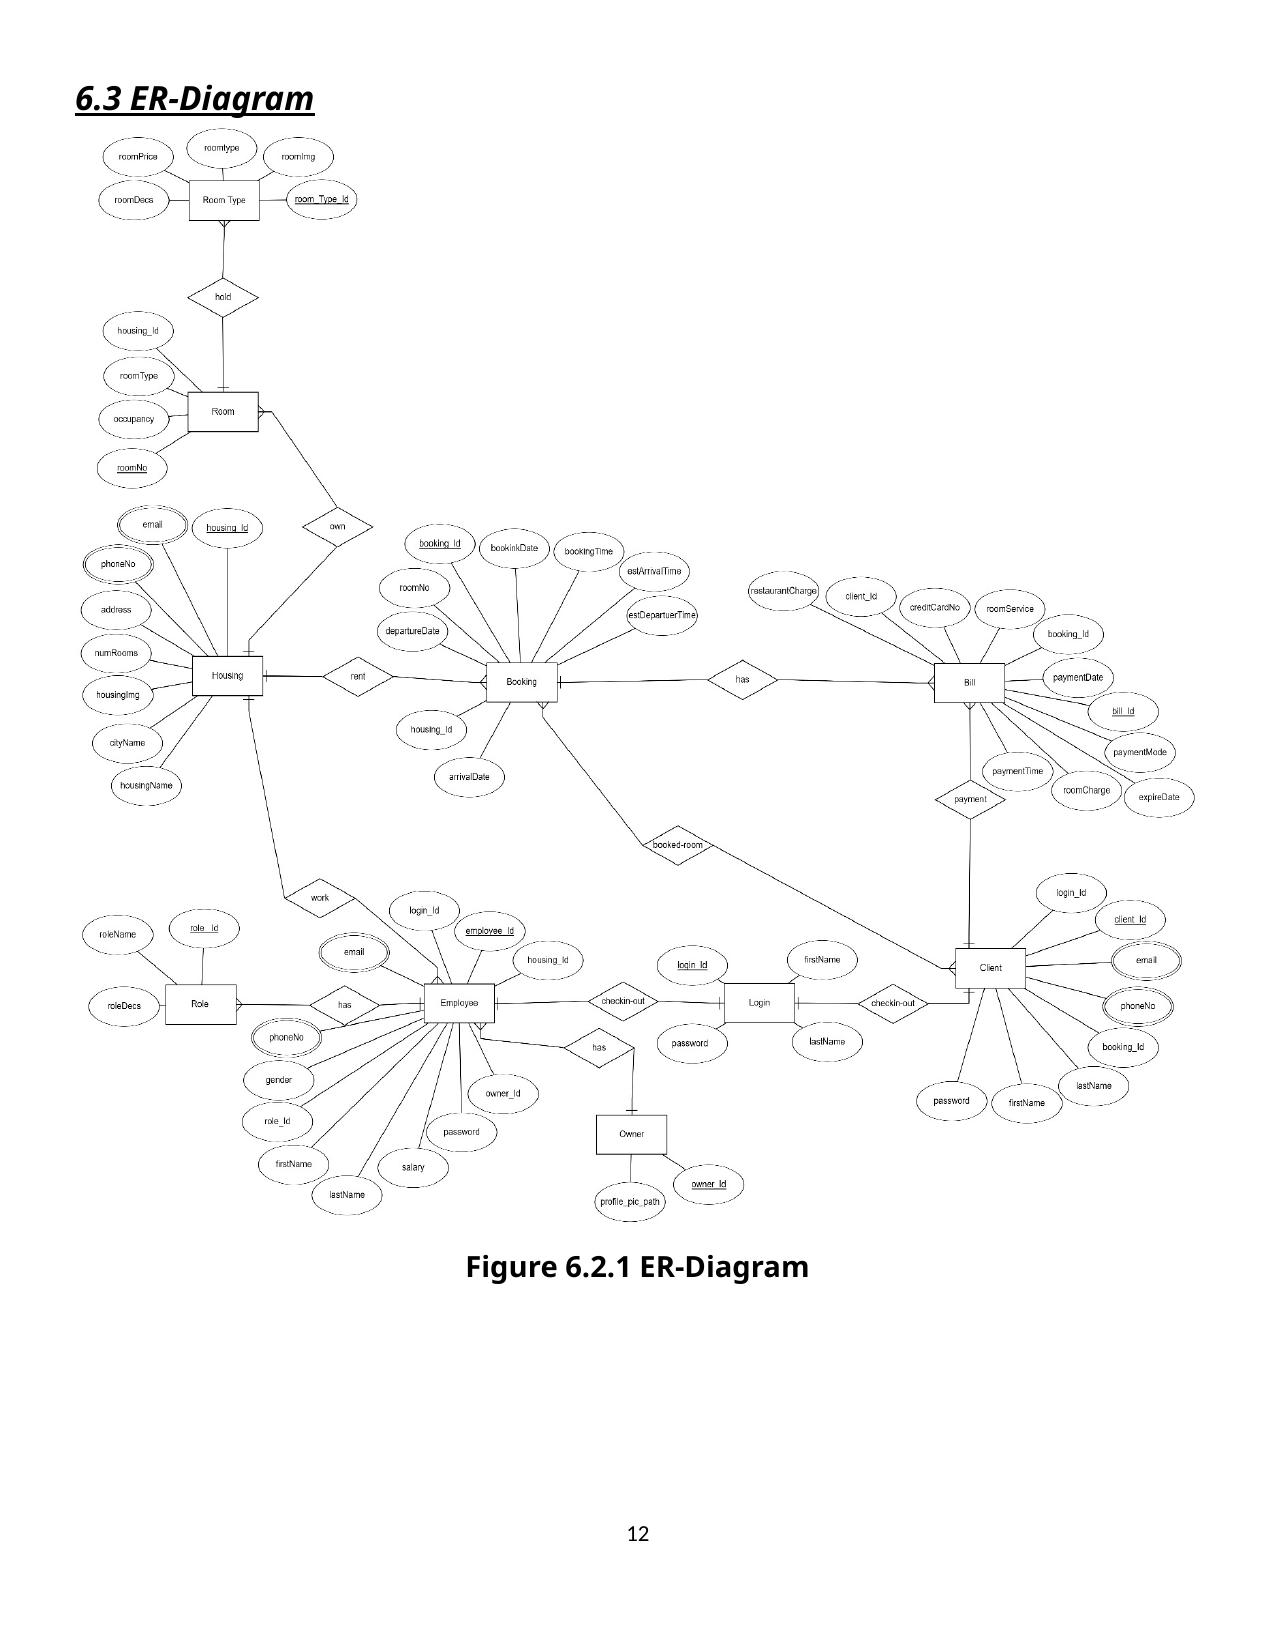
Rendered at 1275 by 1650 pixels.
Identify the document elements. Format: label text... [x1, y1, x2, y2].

picture [76, 123, 1199, 1227]
subtitle 6.3 ER-Diagram [75, 75, 1200, 120]
subtitle Figure 6.2.1 ER-Diagram [75, 1246, 1200, 1286]
